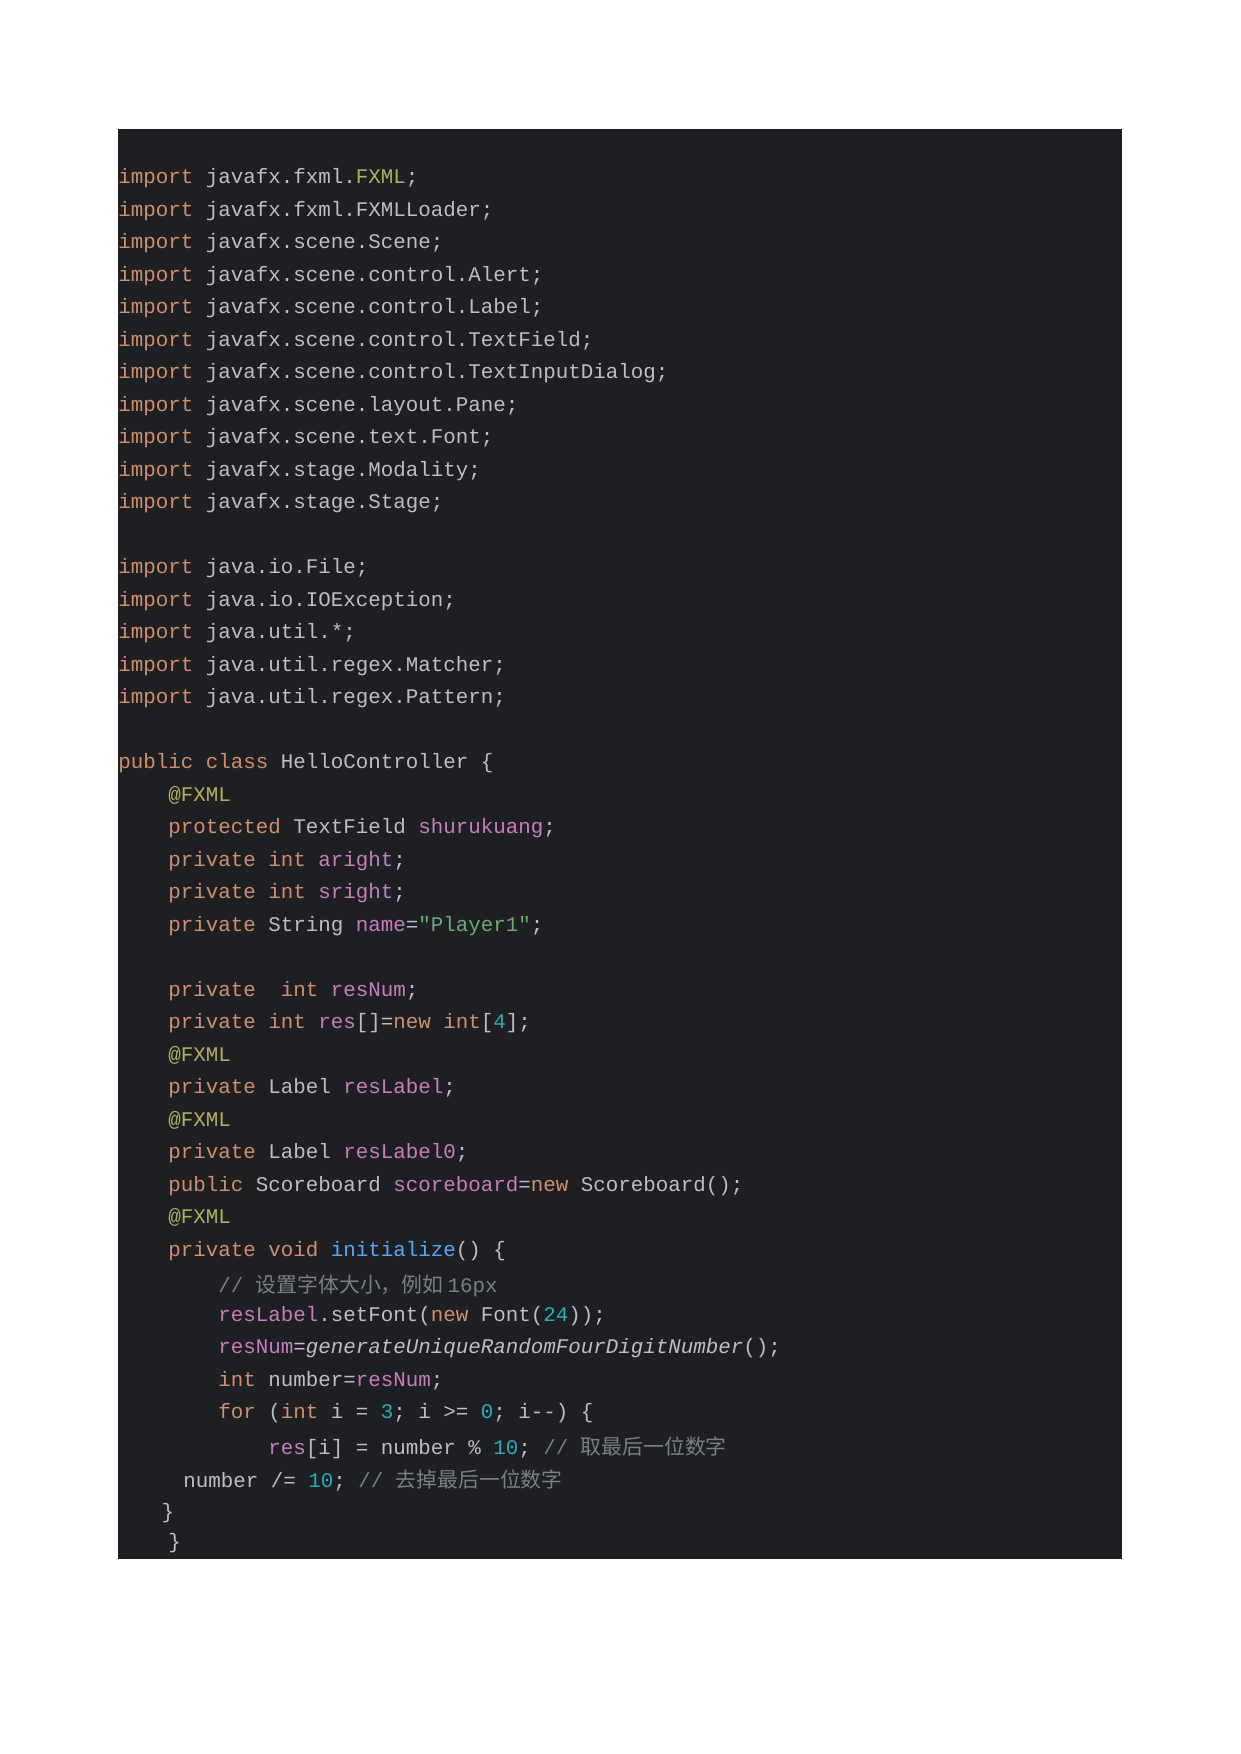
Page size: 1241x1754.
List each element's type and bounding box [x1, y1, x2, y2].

text [118, 129, 1122, 1559]
